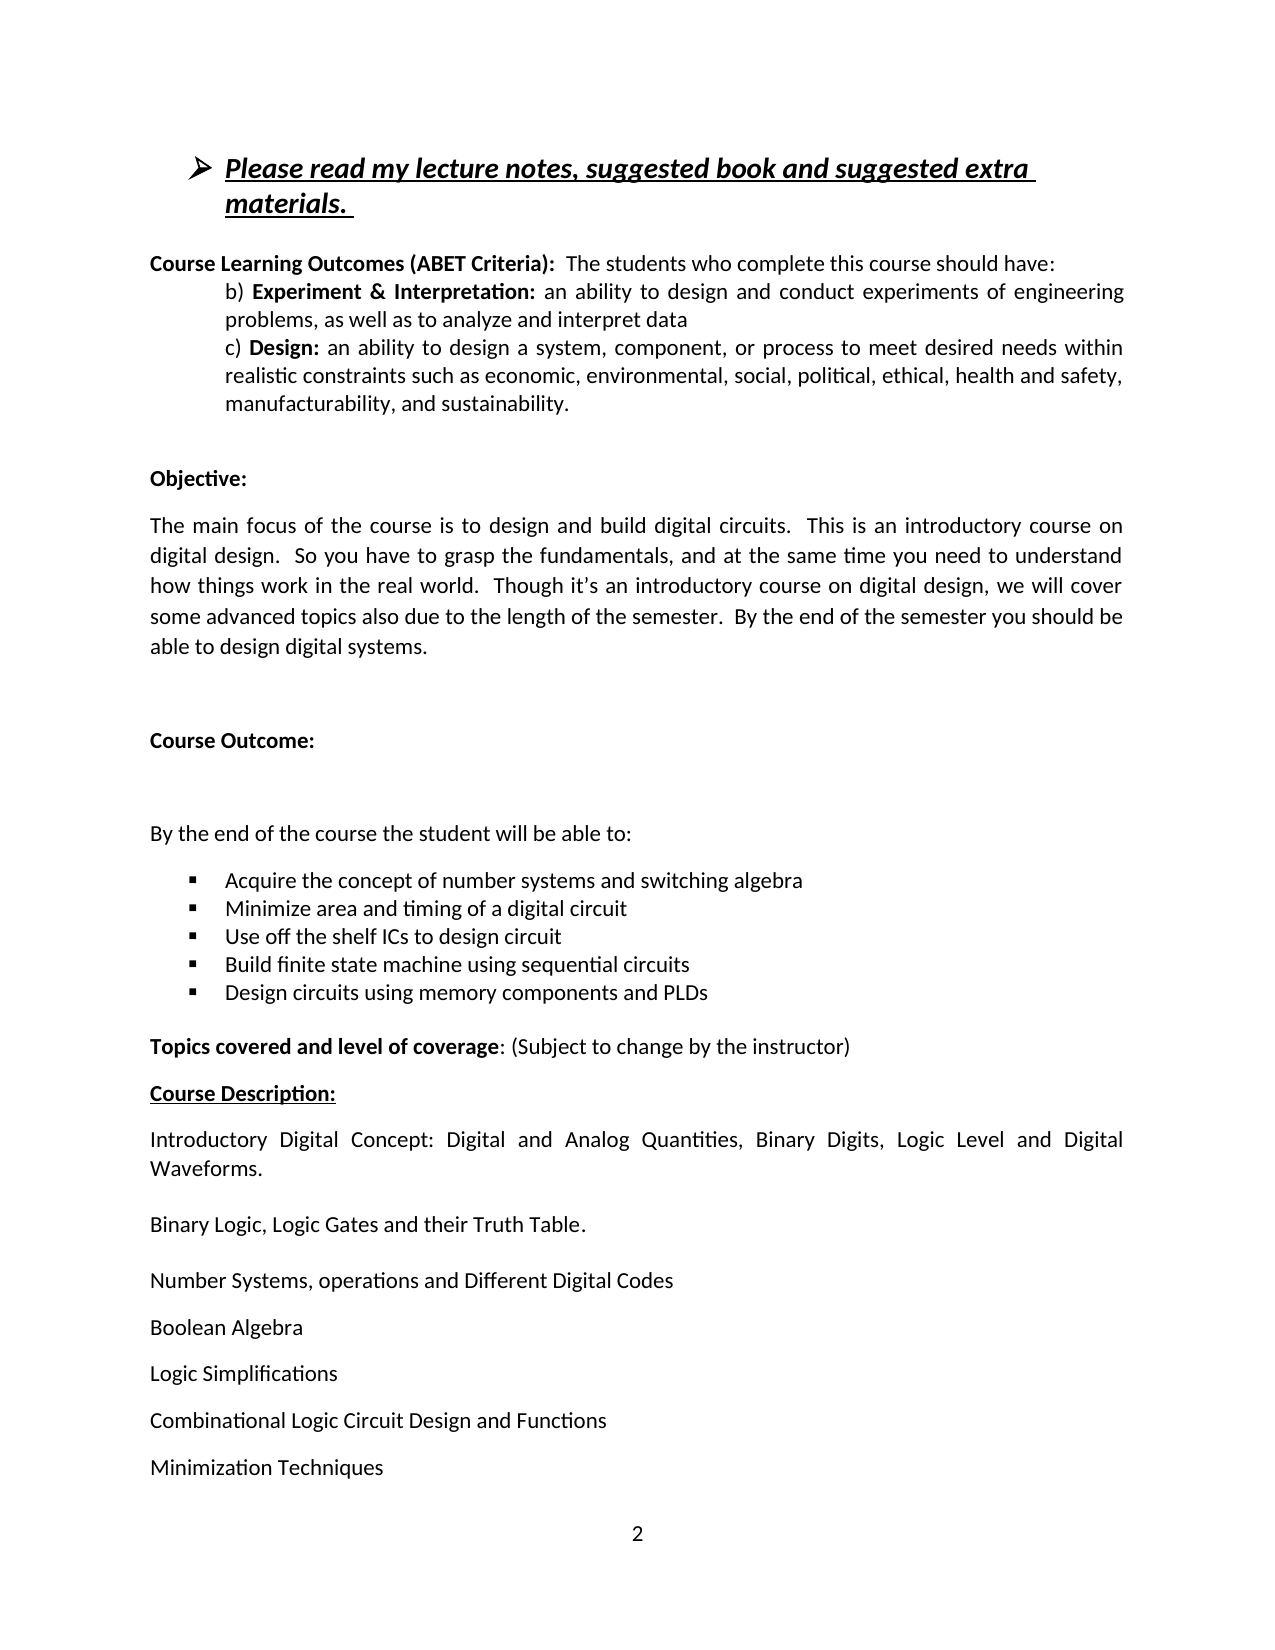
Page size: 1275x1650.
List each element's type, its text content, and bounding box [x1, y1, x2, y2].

list Please read my lecture notes, suggested book and suggested extra materials. [187, 150, 1125, 221]
text By the end of the course the student will be able to: [150, 819, 1125, 847]
text c) Design: an ability to design a system, component, or process to meet desired needs within realistic constraints such as economic, environmental, social, political, ethical, health and safety, manufacturability, and sustainability. [225, 333, 1125, 417]
text The main focus of the course is to design and build digital circuits. This is an introductory course on digital design. So you have to grasp the fundamentals, and at the same time you need to understand how things work in the real world. Though it’s an introductory course on digital design, we will cover some advanced topics also due to the length of the semester. By the end of the semester you should be able to design digital systems. [150, 511, 1125, 660]
text Binary Logic, Logic Gates and their Truth Table. [150, 1210, 1125, 1238]
text Number Systems, operations and Different Digital Codes [150, 1266, 1125, 1294]
list Minimize area and timing of a digital circuit [187, 894, 1125, 922]
text Boolean Algebra [150, 1313, 1125, 1341]
text Objective: [150, 464, 1125, 492]
text Course Outcome: [150, 726, 1125, 754]
text Course Learning Outcomes (ABET Criteria): The students who complete this course should have: [150, 249, 1125, 277]
text Course Description: [150, 1079, 1125, 1107]
list Use off the shelf ICs to design circuit [187, 922, 1125, 950]
list Build finite state machine using sequential circuits [187, 950, 1125, 978]
list Acquire the concept of number systems and switching algebra [187, 866, 1125, 894]
text Introductory Digital Concept: Digital and Analog Quantities, Binary Digits, Logic Level and Digital Waveforms. [150, 1126, 1125, 1182]
text Topics covered and level of coverage: (Subject to change by the instructor) [150, 1032, 1125, 1060]
list Design circuits using memory components and PLDs [187, 978, 1125, 1006]
text Minimization Techniques [150, 1453, 1125, 1481]
text b) Experiment & Interpretation: an ability to design and conduct experiments of engineering problems, as well as to analyze and interpret data [225, 277, 1125, 333]
text Logic Simplifications [150, 1359, 1125, 1387]
text Combinational Logic Circuit Design and Functions [150, 1406, 1125, 1434]
